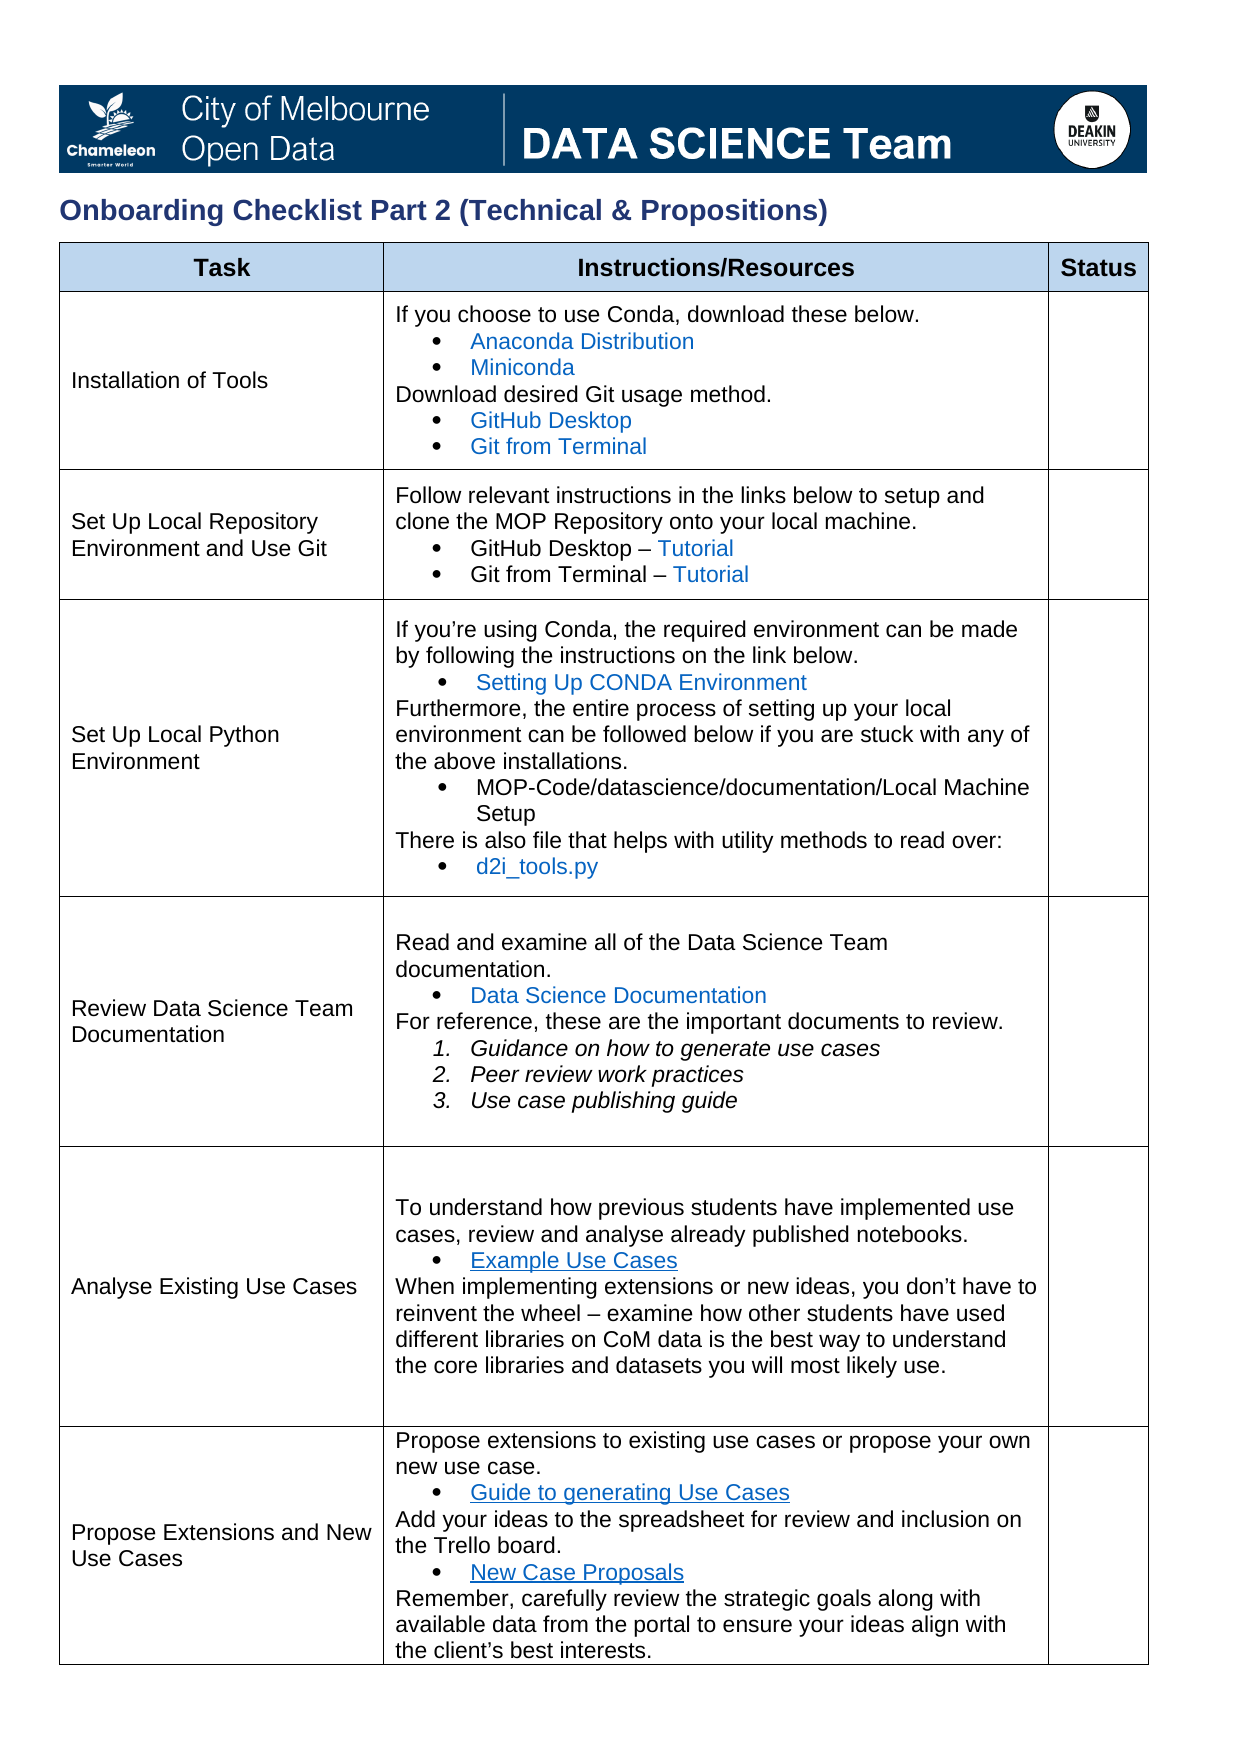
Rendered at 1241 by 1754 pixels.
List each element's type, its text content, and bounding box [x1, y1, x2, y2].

table_cell Set Up Local Python Environment [60, 600, 383, 896]
table_cell Read and examine all of the Data Science Team documentation. Data Science Documentation For reference, these are the important documents to review. Guidance on how to generate use cases Peer review work practices Use case publishing guide [384, 897, 1048, 1146]
table_cell Propose Extensions and New Use Cases [60, 1427, 383, 1664]
picture [59, 73, 1147, 194]
table_cell Propose extensions to existing use cases or propose your own new use case. Guide to generating Use Cases Add your ideas to the spreadsheet for review and inclusion on the Trello board. New Case Proposals Remember, carefully review the strategic goals along with available data from the portal to ensure your ideas align with the client’s best interests. [384, 1427, 1048, 1664]
table_header Task [60, 243, 383, 291]
table_cell If you’re using Conda, the required environment can be made by following the instructions on the link below. Setting Up CONDA Environment Furthermore, the entire process of setting up your local environment can be followed below if you are stuck with any of the above installations. MOP-Code/datascience/documentation/Local Machine Setup There is also file that helps with utility methods to read over: d2i_tools.py [384, 600, 1048, 896]
table_cell Set Up Local Repository Environment and Use Git [60, 470, 383, 599]
table_cell [1049, 1147, 1148, 1426]
table_cell [1049, 292, 1148, 469]
table_cell Installation of Tools [60, 292, 383, 469]
table_cell [1049, 470, 1148, 599]
table_cell To understand how previous students have implemented use cases, review and analyse already published notebooks. Example Use Cases When implementing extensions or new ideas, you don’t have to reinvent the wheel – examine how other students have used different libraries on CoM data is the best way to understand the core libraries and datasets you will most likely use. [384, 1147, 1048, 1426]
table_cell [1049, 897, 1148, 1146]
subtitle Onboarding Checklist Part 2 (Technical & Propositions) [59, 193, 1165, 227]
table_header Status [1049, 243, 1148, 291]
table_cell Analyse Existing Use Cases [60, 1147, 383, 1426]
table_cell Review Data Science Team Documentation [60, 897, 383, 1146]
table_header Instructions/Resources [384, 243, 1048, 291]
table_cell If you choose to use Conda, download these below. Anaconda Distribution Miniconda Download desired Git usage method. GitHub Desktop Git from Terminal [384, 292, 1048, 469]
table_cell [1049, 1427, 1148, 1664]
table_cell Follow relevant instructions in the links below to setup and clone the MOP Repository onto your local machine. GitHub Desktop – Tutorial Git from Terminal – Tutorial [384, 470, 1048, 599]
table_cell [1049, 600, 1148, 896]
